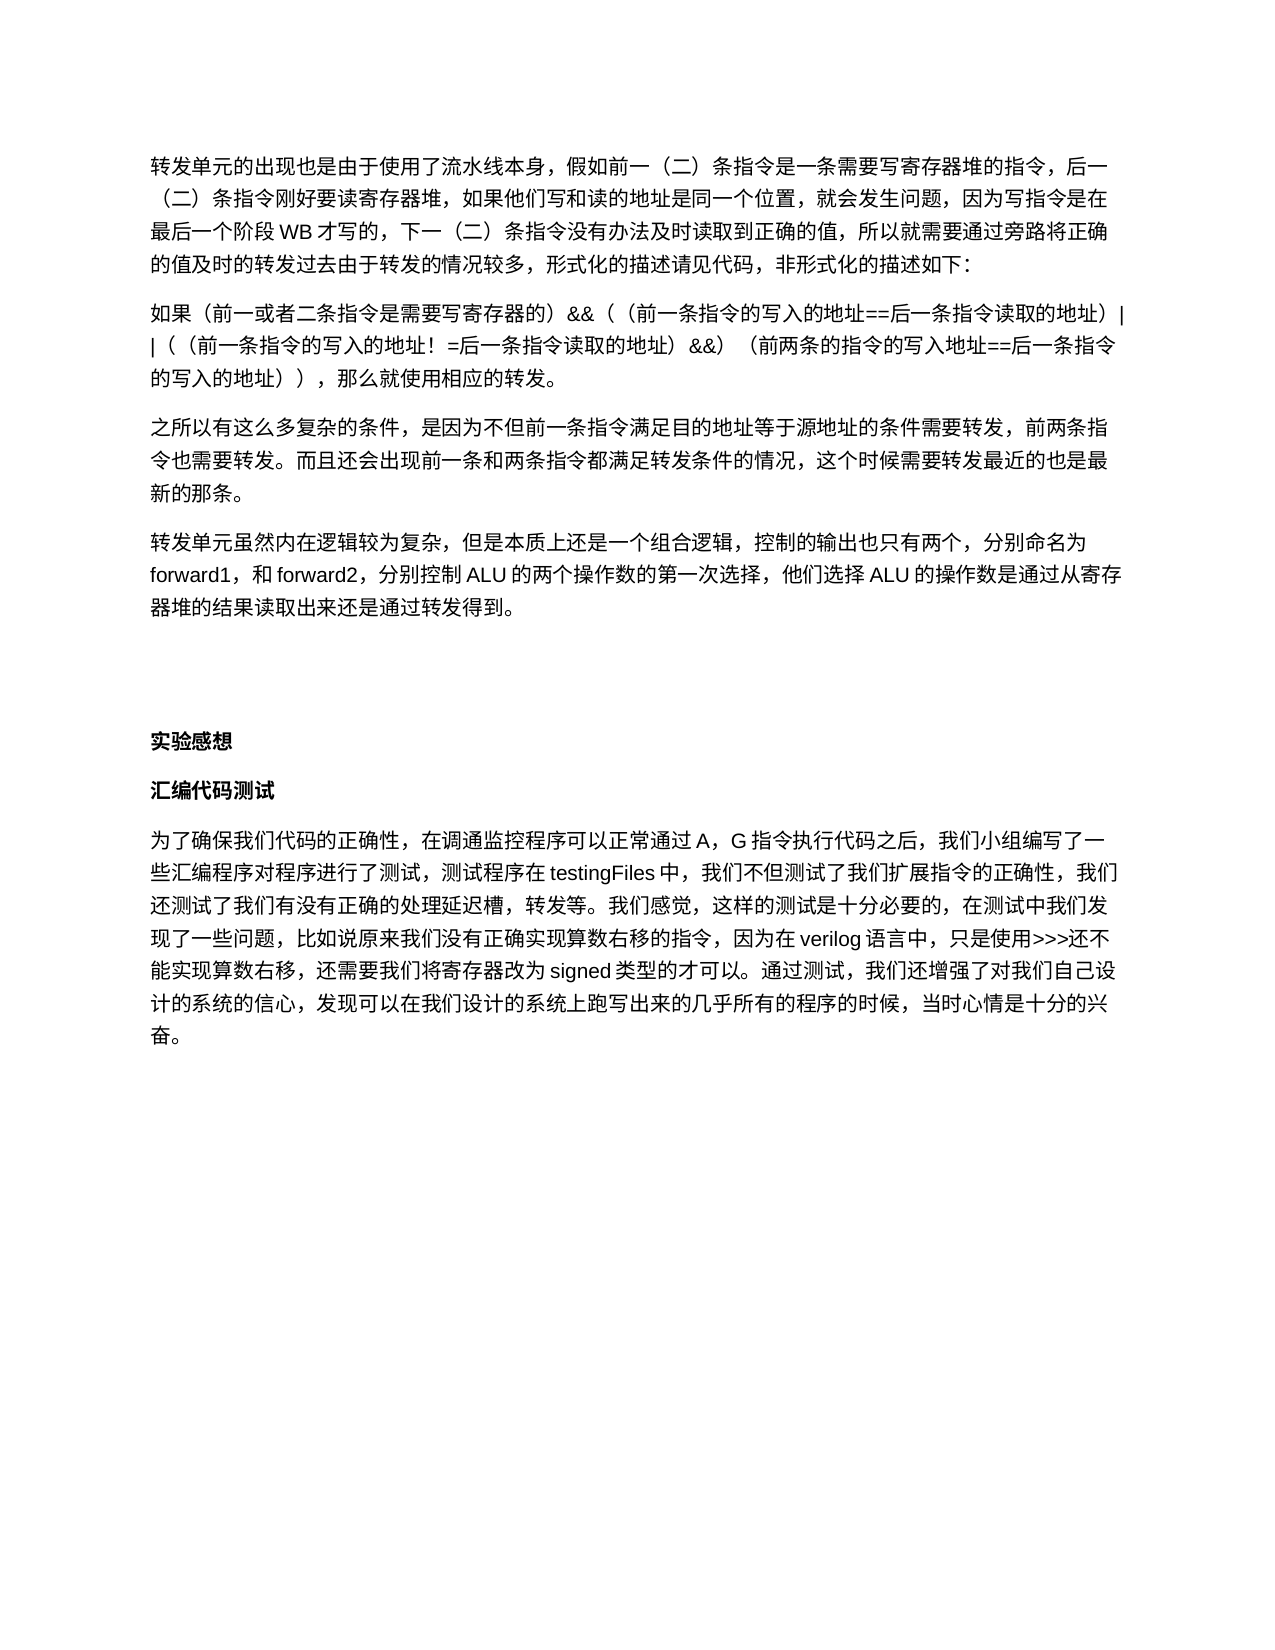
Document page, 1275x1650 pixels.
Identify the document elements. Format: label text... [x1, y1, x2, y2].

text 实验感想 [150, 726, 1125, 756]
text 转发单元虽然内在逻辑较为复杂，但是本质上还是一个组合逻辑，控制的输出也只有两个，分别命名为forward1，和forward2，分别控制ALU的两个操作数的第一次选择，他们选择ALU的操作数是通过从寄存器堆的结果读取出来还是通过转发得到。 [150, 526, 1125, 621]
text 汇编代码测试 [150, 775, 1125, 805]
text 如果（前一或者二条指令是需要写寄存器的）&&（（前一条指令的写入的地址==后一条指令读取的地址）||（（前一条指令的写入的地址！=后一条指令读取的地址）&&）（前两条的指令的写入地址==后一条指令的写入的地址）），那么就使用相应的转发。 [150, 297, 1125, 392]
text 为了确保我们代码的正确性，在调通监控程序可以正常通过A，G指令执行代码之后，我们小组编写了一些汇编程序对程序进行了测试，测试程序在testingFiles中，我们不但测试了我们扩展指令的正确性，我们还测试了我们有没有正确的处理延迟槽，转发等。我们感觉，这样的测试是十分必要的，在测试中我们发现了一些问题，比如说原来我们没有正确实现算数右移的指令，因为在verilog语言中，只是使用>>>还不能实现算数右移，还需要我们将寄存器改为signed类型的才可以。通过测试，我们还增强了对我们自己设计的系统的信心，发现可以在我们设计的系统上跑写出来的几乎所有的程序的时候，当时心情是十分的兴奋。 [150, 824, 1125, 1050]
text 转发单元的出现也是由于使用了流水线本身，假如前一（二）条指令是一条需要写寄存器堆的指令，后一（二）条指令刚好要读寄存器堆，如果他们写和读的地址是同一个位置，就会发生问题，因为写指令是在最后一个阶段WB才写的，下一（二）条指令没有办法及时读取到正确的值，所以就需要通过旁路将正确的值及时的转发过去由于转发的情况较多，形式化的描述请见代码，非形式化的描述如下： [150, 150, 1125, 278]
text 之所以有这么多复杂的条件，是因为不但前一条指令满足目的地址等于源地址的条件需要转发，前两条指令也需要转发。而且还会出现前一条和两条指令都满足转发条件的情况，这个时候需要转发最近的也是最新的那条。 [150, 412, 1125, 507]
